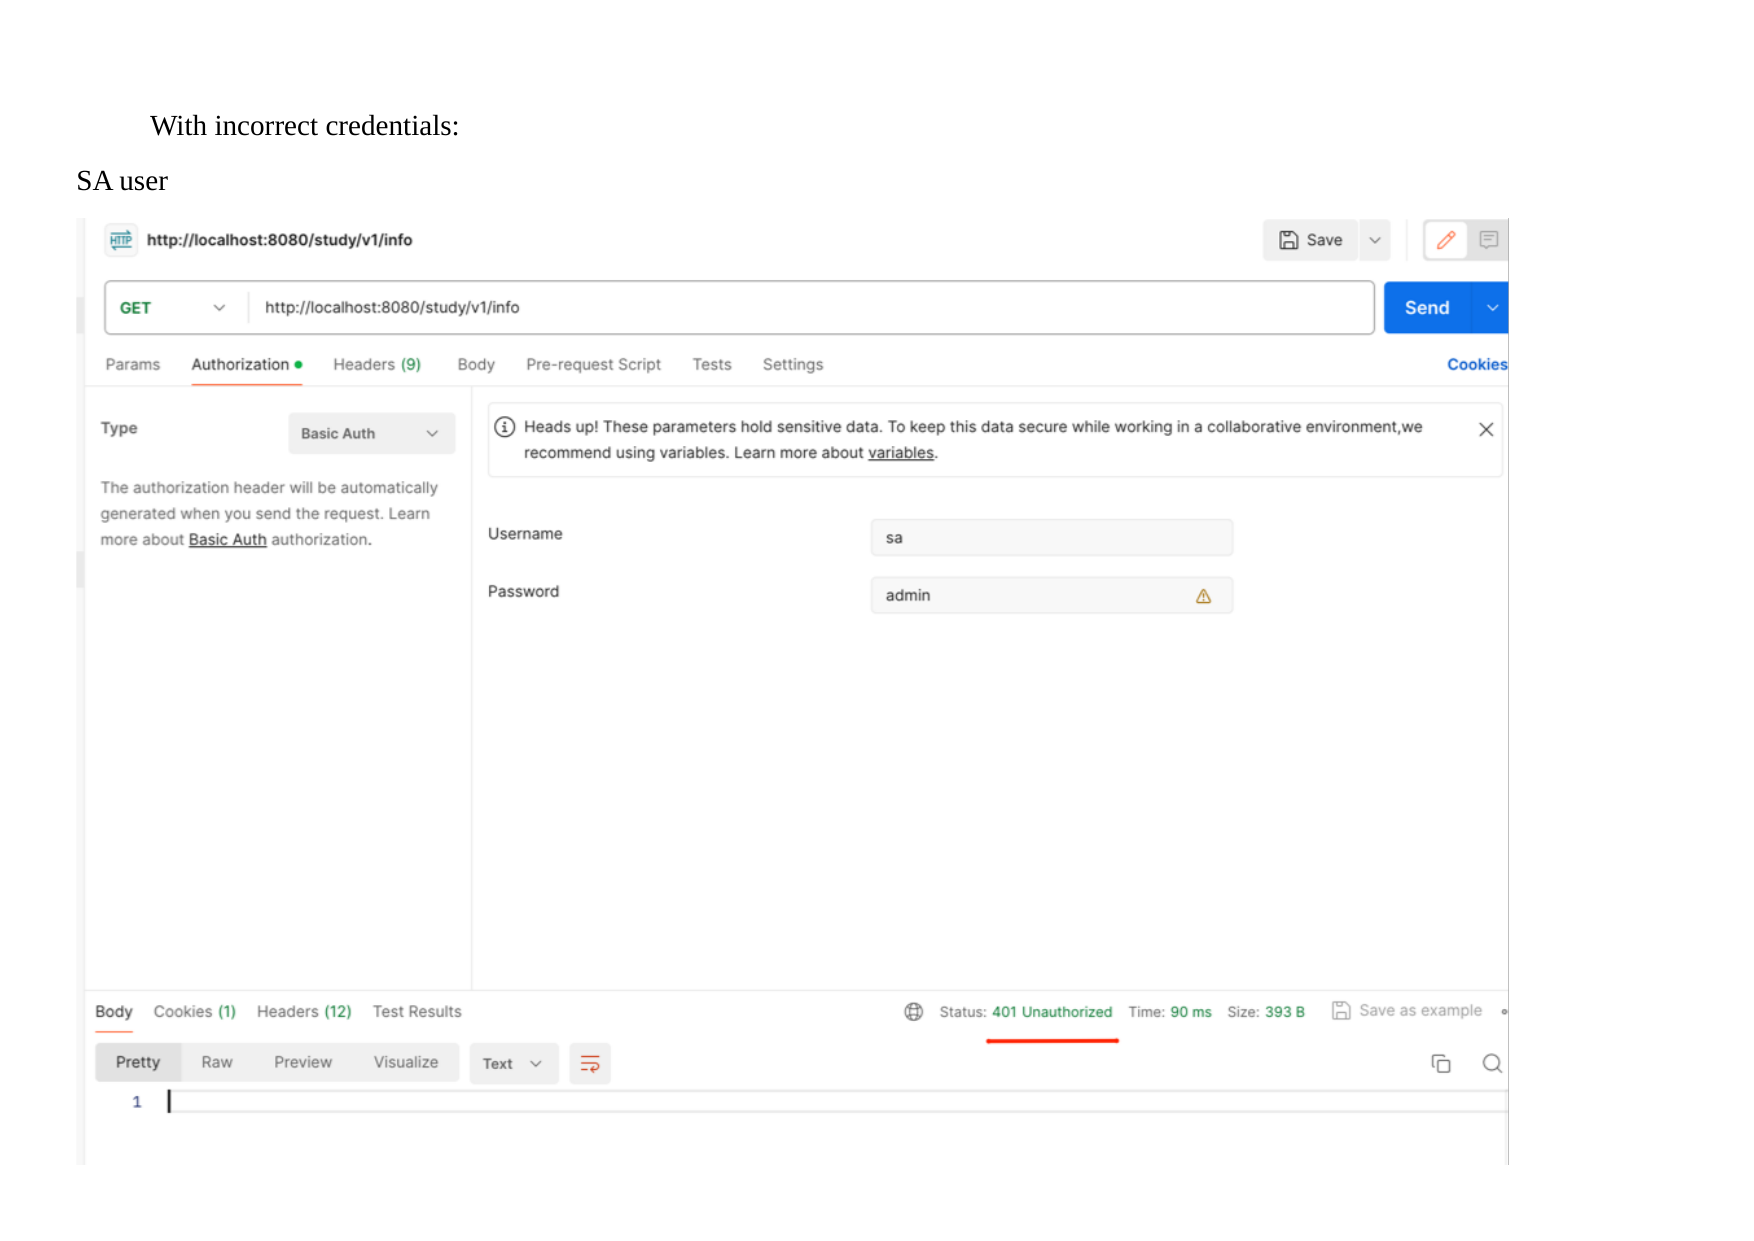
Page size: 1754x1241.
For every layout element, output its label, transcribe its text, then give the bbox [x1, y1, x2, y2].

text With incorrect credentials: [76, 108, 1700, 141]
text SA user [76, 163, 1700, 196]
picture [76, 218, 1510, 1165]
